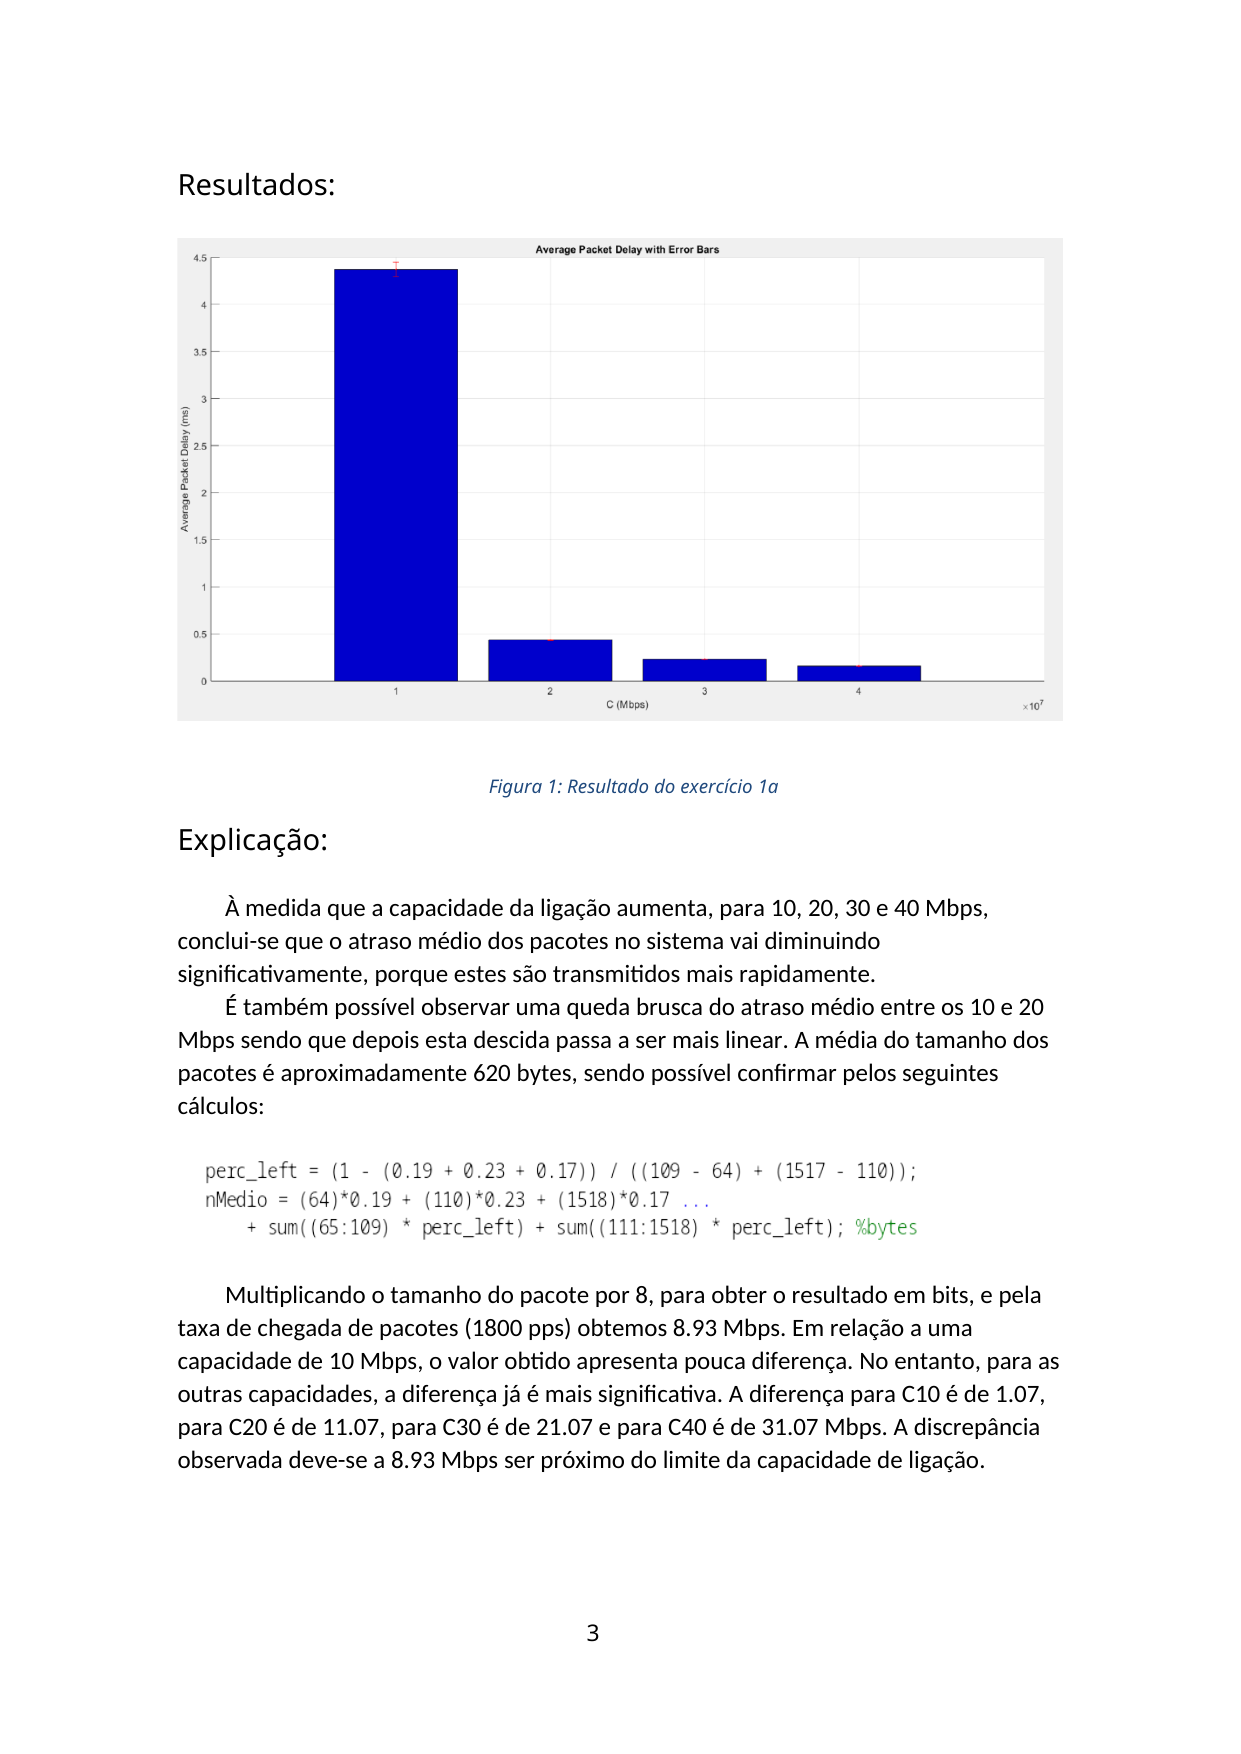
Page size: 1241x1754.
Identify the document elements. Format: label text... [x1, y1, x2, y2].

text Figura 1: Resultado do exercício 1a [0, 773, 1186, 799]
subtitle Explicação: [177, 820, 1186, 859]
text É também possível observar uma queda brusca do atraso médio entre os 10 e 20 Mbps sendo que depois esta descida passa a ser mais linear. A média do tamanho dos pacotes é aproximadamente 620 bytes, sendo possível confirmar pelos seguintes cálculos: [177, 991, 1062, 1121]
picture [177, 238, 1063, 721]
subtitle Resultados: [177, 164, 1186, 204]
text À medida que a capacidade da ligação aumenta, para 10, 20, 30 e 40 Mbps, conclui-se que o atraso médio dos pacotes no sistema vai diminuindo significativamente, porque estes são transmitidos mais rapidamente. [177, 892, 1062, 989]
text Multiplicando o tamanho do pacote por 8, para obter o resultado em bits, e pela taxa de chegada de pacotes (1800 pps) obtemos 8.93 Mbps. Em relação a uma capacidade de 10 Mbps, o valor obtido apresenta pouca diferença. No entanto, para as outras capacidades, a diferença já é mais significativa. A diferença para C10 é de 1.07, para C20 é de 11.07, para C30 é de 21.07 e para C40 é de 31.07 Mbps. A discrepância observada deve-se a 8.93 Mbps ser próximo do limite da capacidade de ligação. [177, 1279, 1062, 1474]
